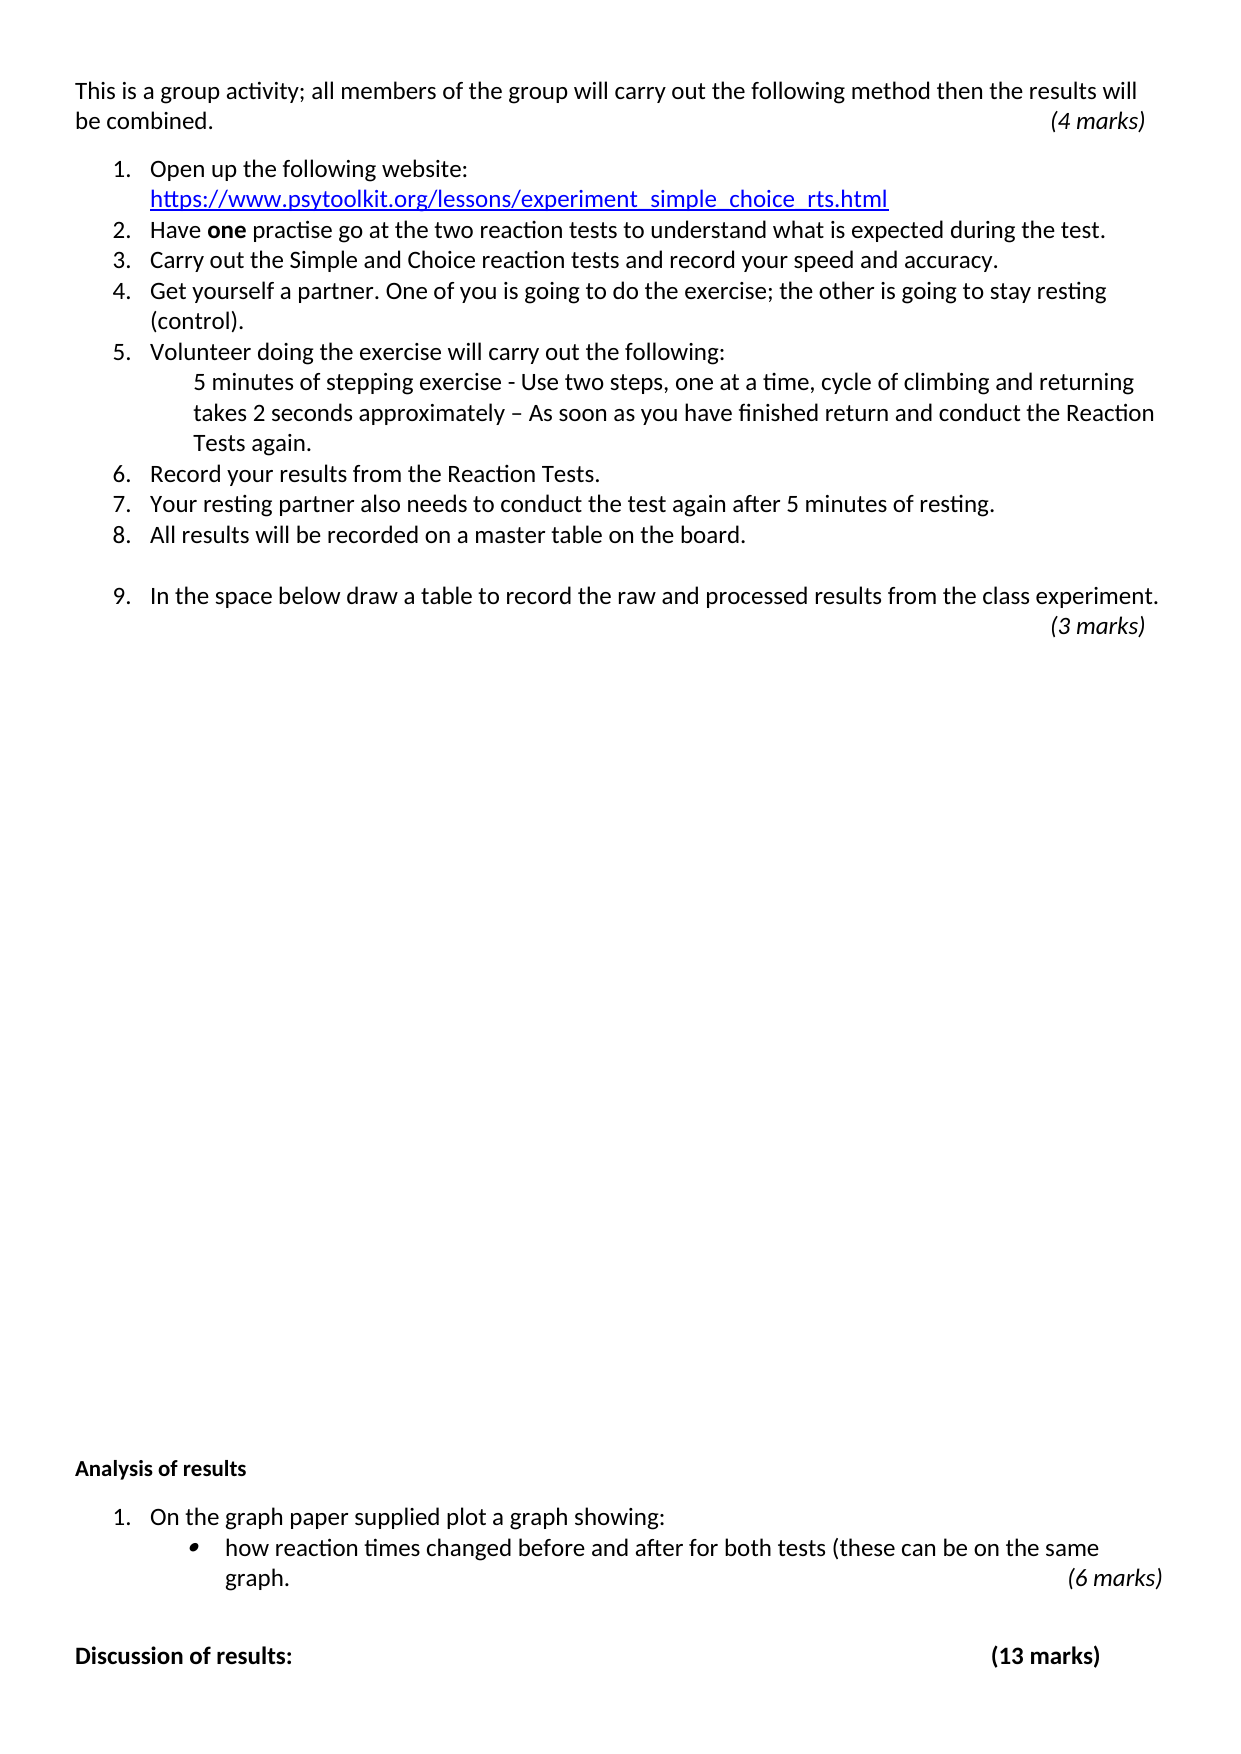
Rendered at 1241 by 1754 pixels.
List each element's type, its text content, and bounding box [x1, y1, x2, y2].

list On the graph paper supplied plot a graph showing: [112, 1501, 1165, 1532]
list Your resting partner also needs to conduct the test again after 5 minutes of resting. [112, 488, 1165, 519]
list In the space below draw a table to record the raw and processed results from the class experiment. (3 marks) [112, 580, 1165, 641]
list 5 minutes of stepping exercise - Use two steps, one at a time, cycle of climbing and returning takes 2 seconds approximately – As soon as you have finished return and conduct the Reaction Tests again. [193, 366, 1165, 458]
text This is a group activity; all members of the group will carry out the following method then the results will be combined. (4 marks) [75, 75, 1165, 136]
list Volunteer doing the exercise will carry out the following: [112, 336, 1165, 366]
list Open up the following website: [112, 153, 1165, 183]
text Analysis of results [75, 1454, 1165, 1483]
list Get yourself a partner. One of you is going to do the exercise; the other is going to stay resting (control). [112, 275, 1165, 336]
list Record your results from the Reaction Tests. [112, 458, 1165, 488]
list Carry out the Simple and Choice reaction tests and record your speed and accuracy. [112, 244, 1165, 275]
text Discussion of results: (13 marks) [75, 1640, 1165, 1671]
list how reaction times changed before and after for both tests (these can be on the same graph. (6 marks) [187, 1532, 1165, 1593]
list All results will be recorded on a master table on the board. [112, 519, 1165, 549]
list https://www.psytoolkit.org/lessons/experiment_simple_choice_rts.html [150, 183, 1165, 214]
list Have one practise go at the two reaction tests to understand what is expected during the test. [112, 214, 1165, 244]
